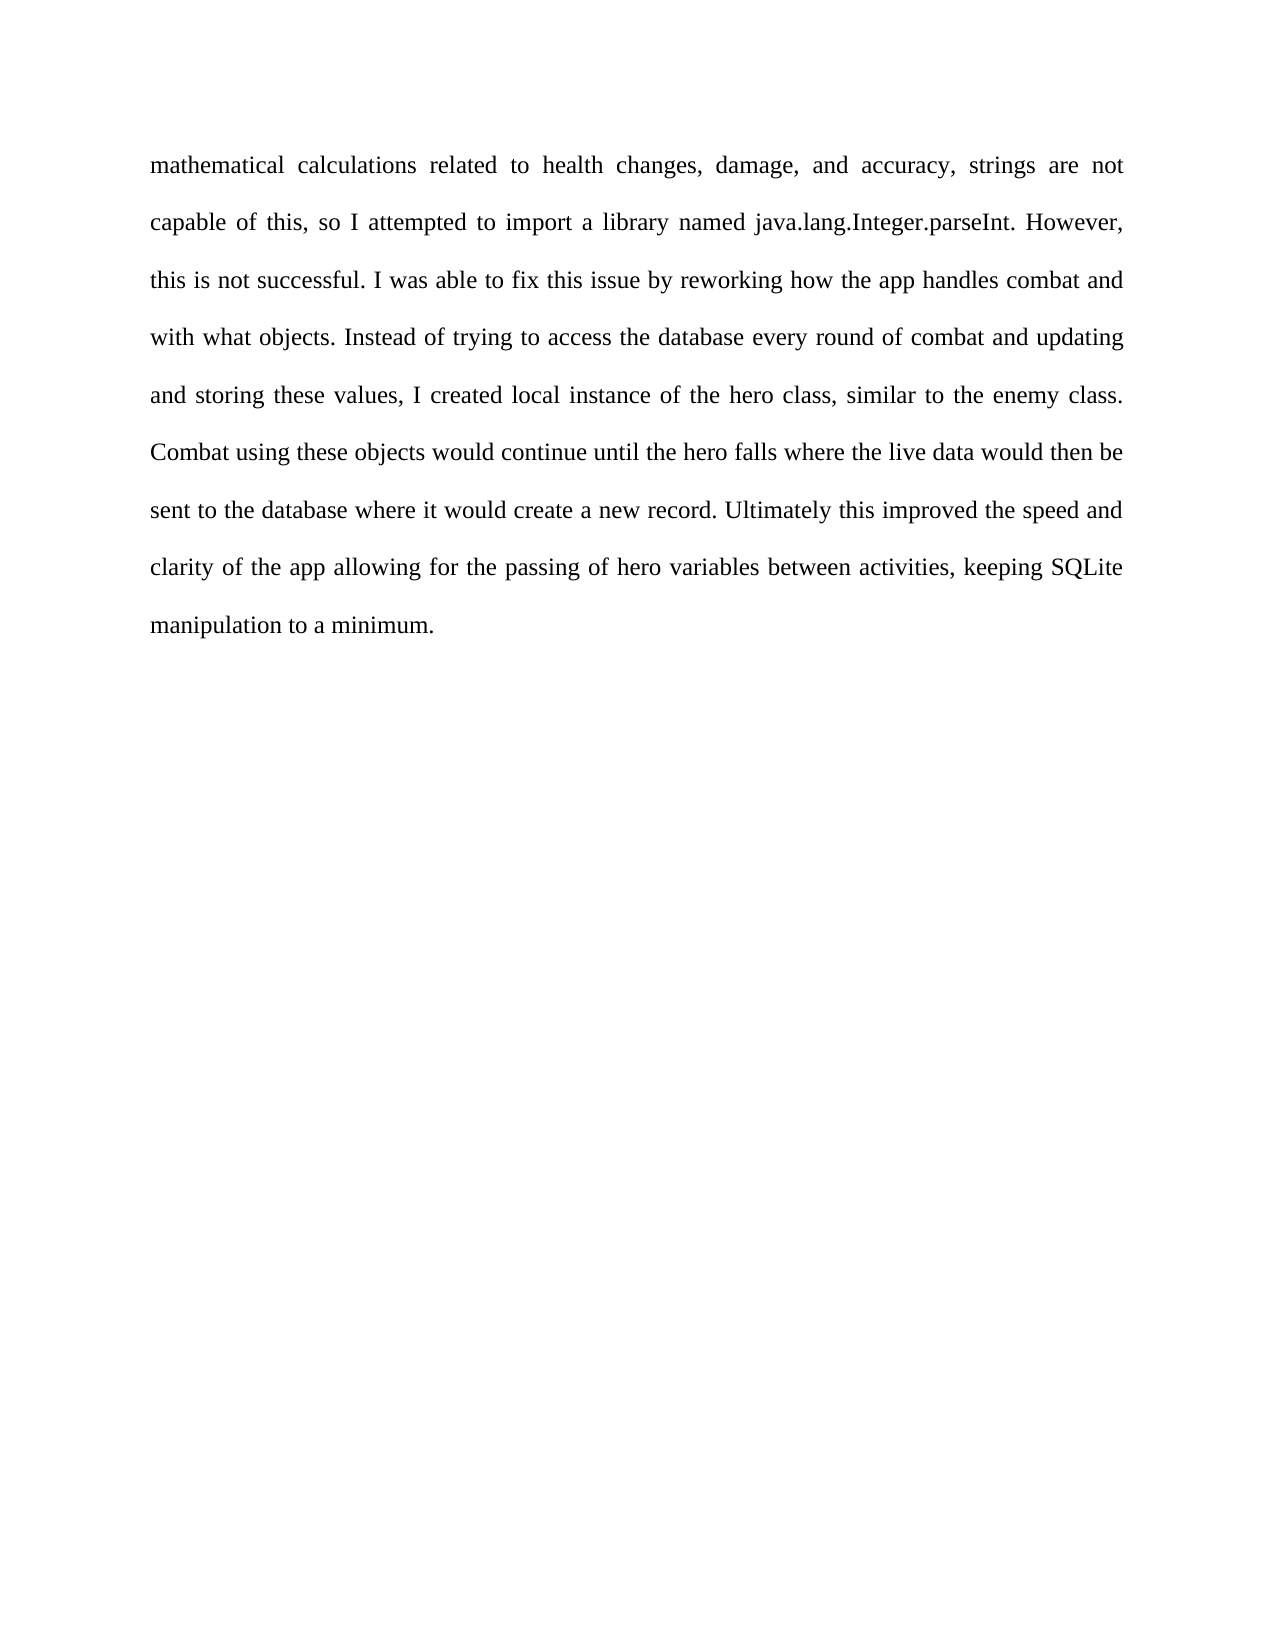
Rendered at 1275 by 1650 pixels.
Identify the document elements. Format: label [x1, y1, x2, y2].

text [150, 150, 1125, 639]
